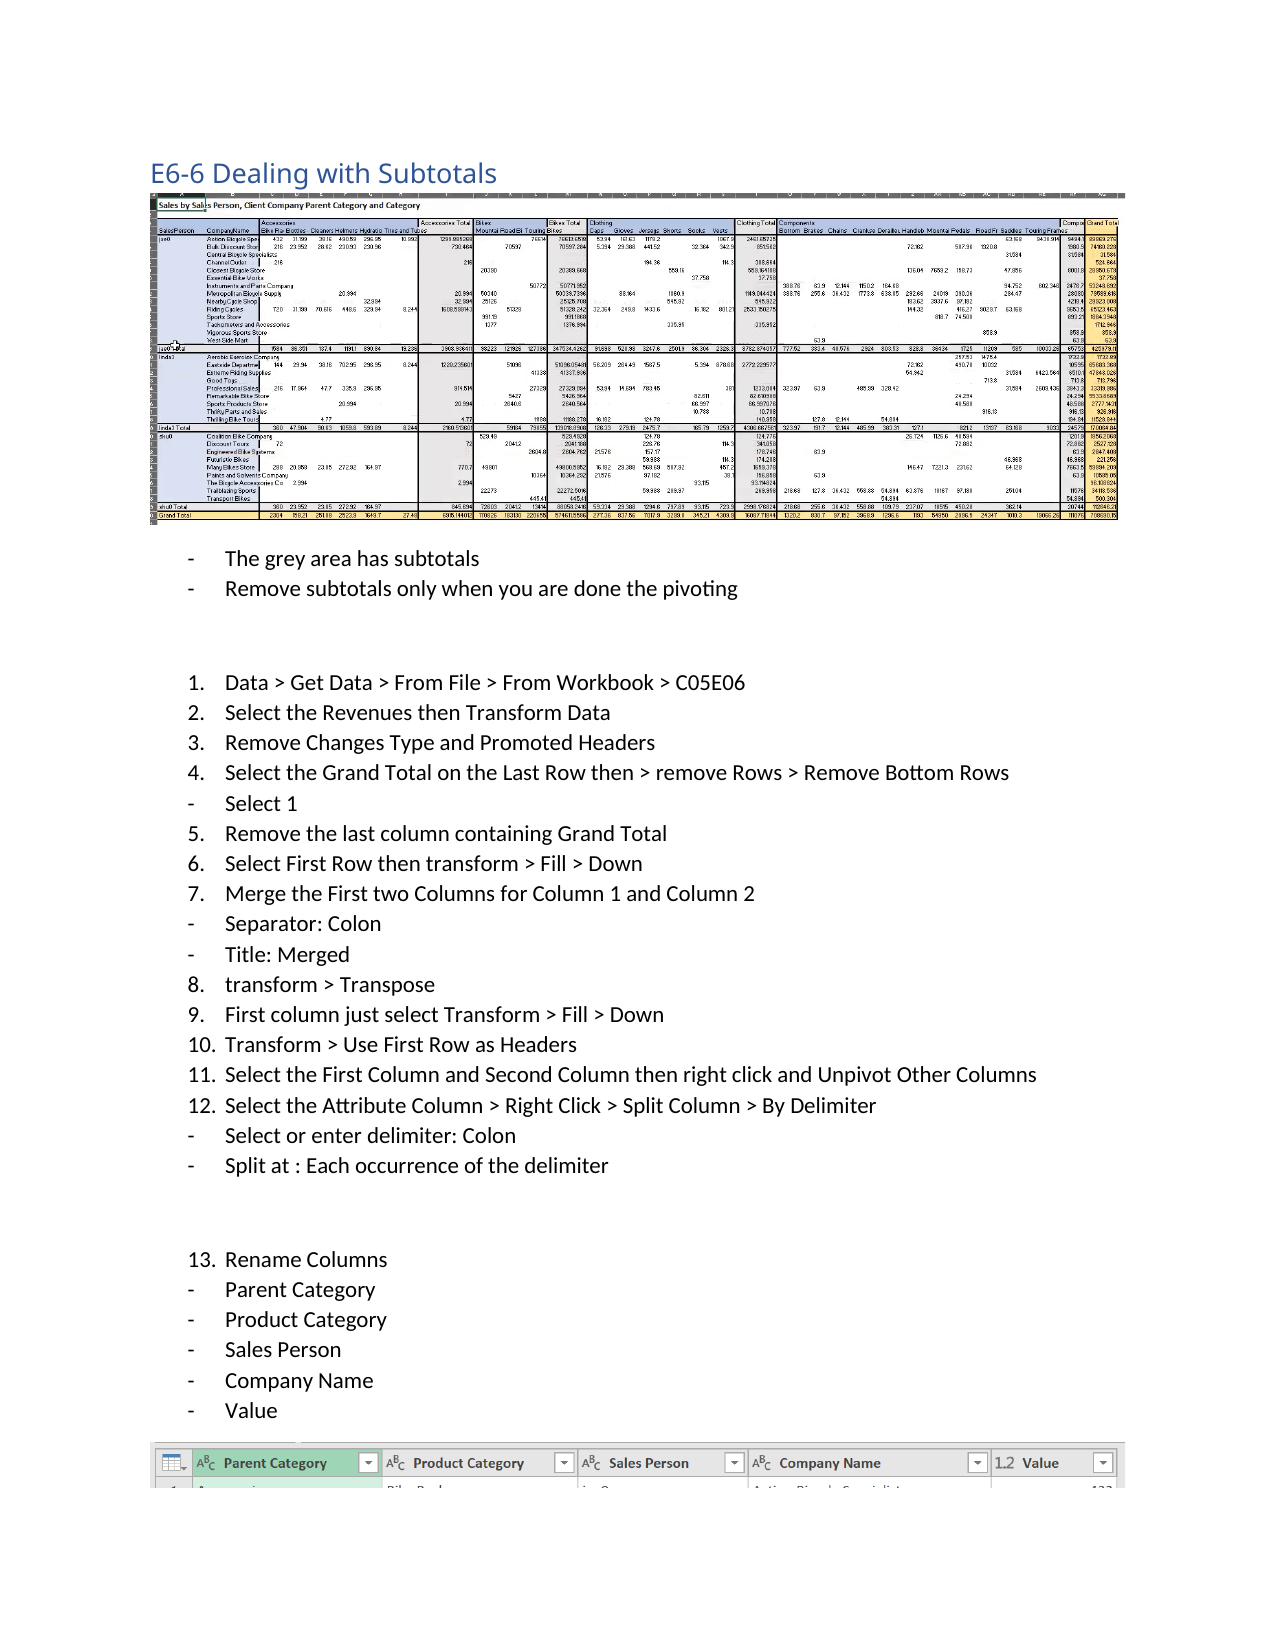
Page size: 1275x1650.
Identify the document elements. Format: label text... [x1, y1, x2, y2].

list Separator: Colon [187, 909, 1125, 937]
list Title: Merged [187, 940, 1125, 968]
list Transform > Use First Row as Headers [187, 1030, 1125, 1058]
list Remove subtotals only when you are done the pivoting [187, 574, 1125, 602]
list Product Category [187, 1305, 1125, 1333]
list Company Name [187, 1366, 1125, 1394]
list The grey area has subtotals [187, 544, 1125, 572]
list Remove Changes Type and Promoted Headers [187, 728, 1125, 756]
list Value [187, 1396, 1125, 1424]
list Select 1 [187, 789, 1125, 817]
list Select the Revenues then Transform Data [187, 698, 1125, 726]
list Rename Columns [187, 1245, 1125, 1273]
list Parent Category [187, 1275, 1125, 1303]
list Remove the last column containing Grand Total [187, 819, 1125, 847]
list Sales Person [187, 1336, 1125, 1363]
list Select First Row then transform > Fill > Down [187, 849, 1125, 877]
picture [150, 193, 1125, 525]
list Split at : Each occurrence of the delimiter [187, 1151, 1125, 1179]
list Select the Grand Total on the Last Row then > remove Rows > Remove Bottom Rows [187, 758, 1125, 786]
list Data > Get Data > From File > From Workbook > C05E06 [187, 668, 1125, 696]
list Select the First Column and Second Column then right click and Unpivot Other Columns [187, 1061, 1125, 1088]
list Select the Attribute Column > Right Click > Split Column > By Delimiter [187, 1091, 1125, 1119]
list Select or enter delimiter: Colon [187, 1121, 1125, 1149]
picture [150, 1442, 1125, 1488]
list First column just select Transform > Fill > Down [187, 1000, 1125, 1028]
list transform > Transpose [187, 970, 1125, 998]
list Merge the First two Columns for Column 1 and Column 2 [187, 879, 1125, 907]
subtitle E6-6 Dealing with Subtotals [150, 154, 1125, 191]
